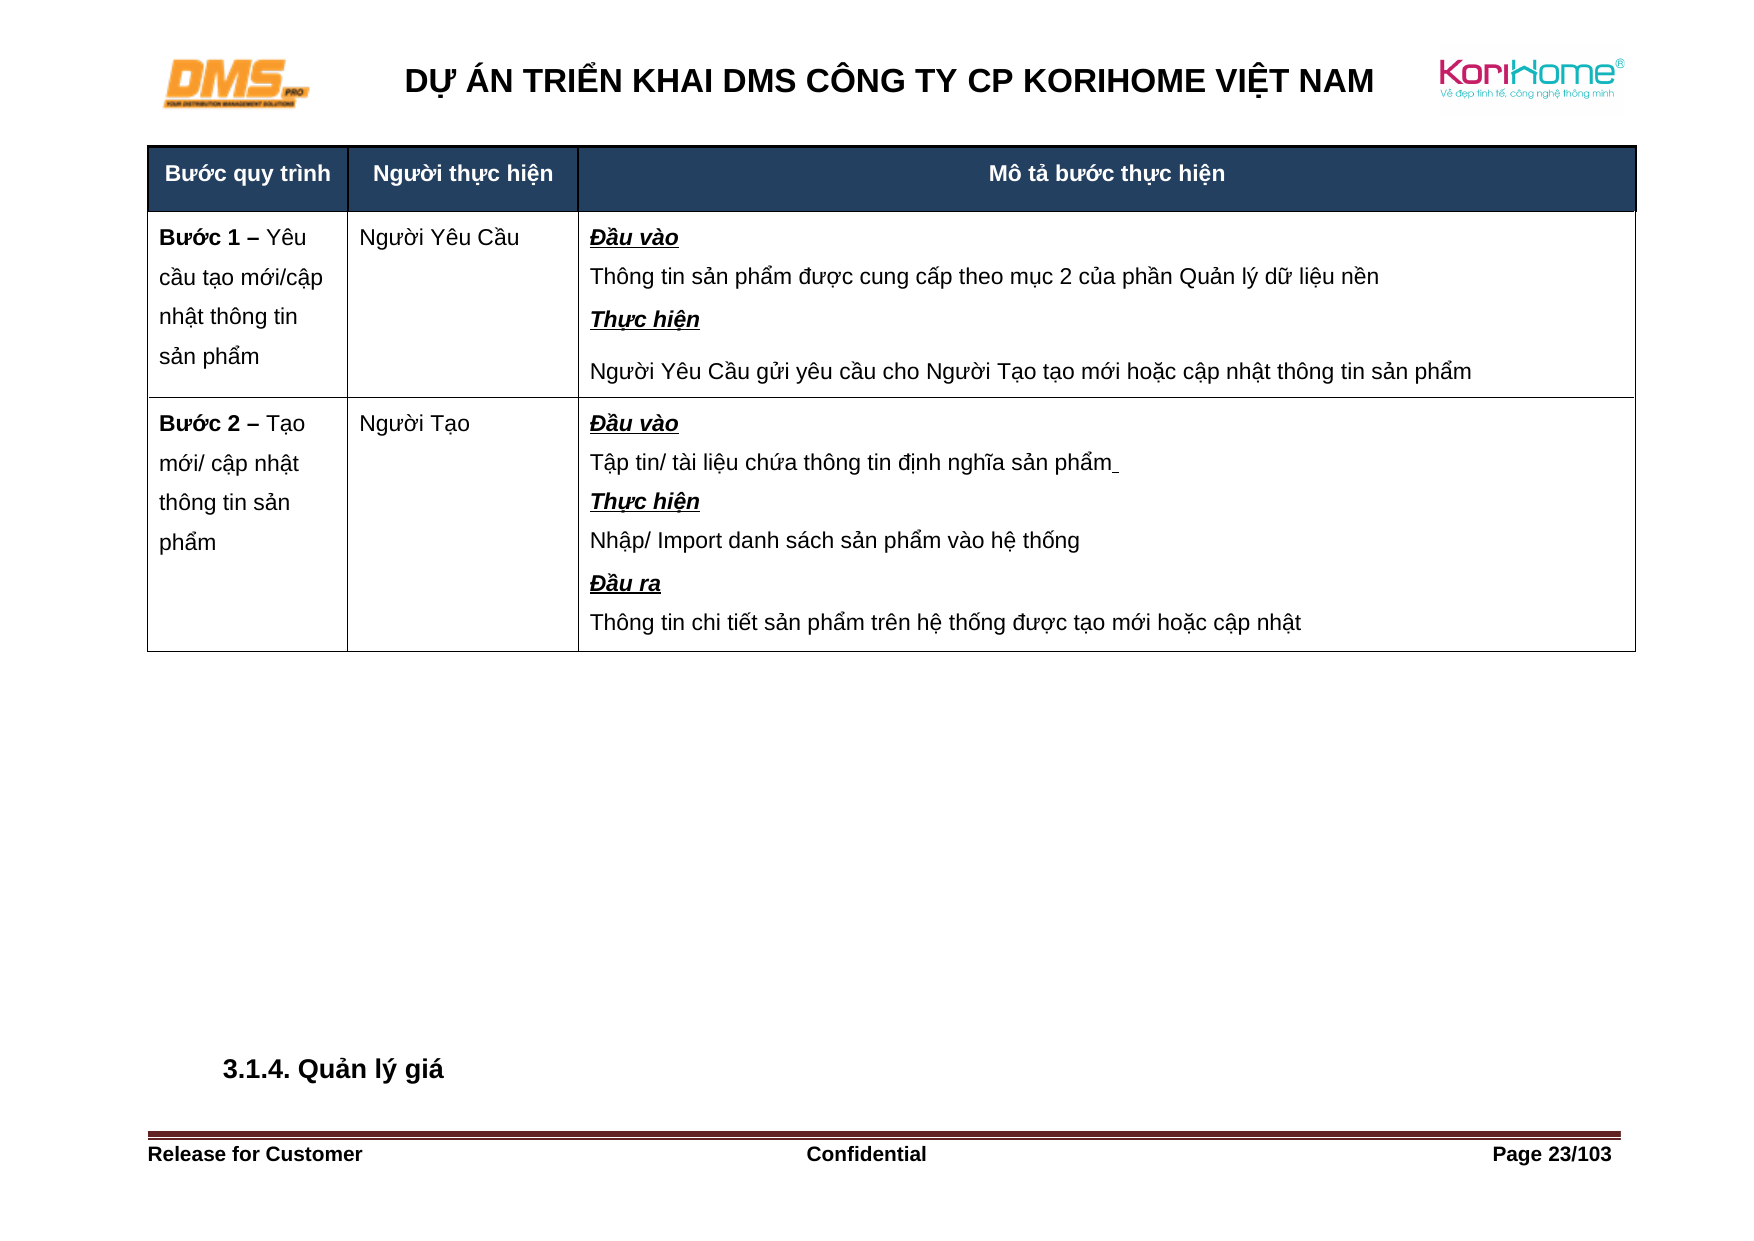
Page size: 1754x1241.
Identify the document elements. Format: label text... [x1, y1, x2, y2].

picture [1440, 42, 1625, 117]
table_header Mô tả bước thực hiện [579, 148, 1635, 211]
table_header Người thực hiện [349, 148, 577, 211]
table_cell Đầu vào Thông tin sản phẩm được cung cấp theo mục 2 của phần Quản lý dữ liệu nền Thực hiện Người Yêu Cầu gửi yêu cầu cho Người Tạo tạo mới hoặc cập nhật thông tin sản phẩm [579, 211, 1635, 397]
table_header Bước quy trình [149, 148, 347, 211]
table_cell Đầu vào Tập tin/ tài liệu chứa thông tin định nghĩa sản phẩm Thực hiện Nhập/ Import danh sách sản phẩm vào hệ thống Đầu ra Thông tin chi tiết sản phẩm trên hệ thống được tạo mới hoặc cập nhật [579, 397, 1635, 651]
picture [158, 41, 316, 119]
table_cell Người Yêu Cầu [348, 212, 578, 397]
table_cell Người Tạo [348, 398, 578, 651]
table_cell Bước 2 – Tạo mới/ cập nhật thông tin sản phẩm [148, 397, 347, 651]
table_cell Bước 1 – Yêu cầu tạo mới/cập nhật thông tin sản phẩm [148, 212, 347, 397]
subtitle Quản lý giá [223, 1053, 1636, 1084]
